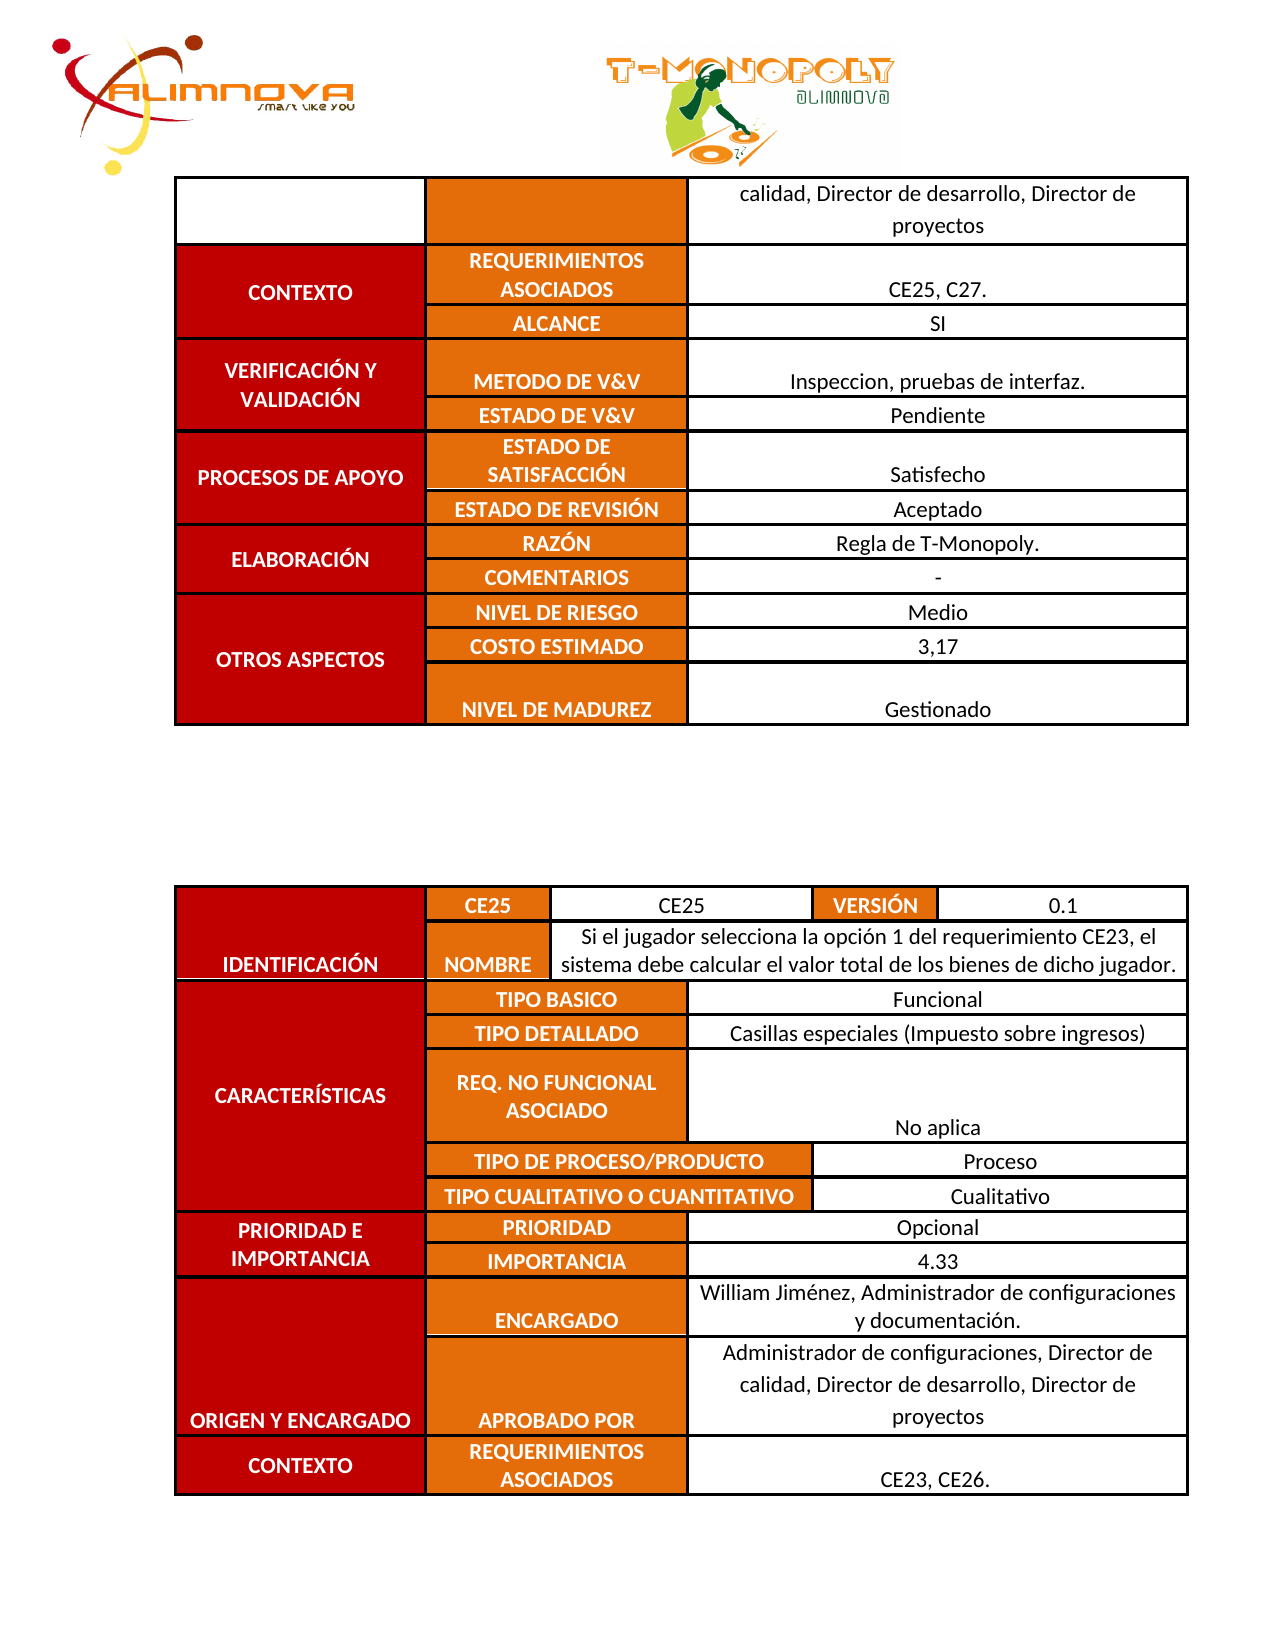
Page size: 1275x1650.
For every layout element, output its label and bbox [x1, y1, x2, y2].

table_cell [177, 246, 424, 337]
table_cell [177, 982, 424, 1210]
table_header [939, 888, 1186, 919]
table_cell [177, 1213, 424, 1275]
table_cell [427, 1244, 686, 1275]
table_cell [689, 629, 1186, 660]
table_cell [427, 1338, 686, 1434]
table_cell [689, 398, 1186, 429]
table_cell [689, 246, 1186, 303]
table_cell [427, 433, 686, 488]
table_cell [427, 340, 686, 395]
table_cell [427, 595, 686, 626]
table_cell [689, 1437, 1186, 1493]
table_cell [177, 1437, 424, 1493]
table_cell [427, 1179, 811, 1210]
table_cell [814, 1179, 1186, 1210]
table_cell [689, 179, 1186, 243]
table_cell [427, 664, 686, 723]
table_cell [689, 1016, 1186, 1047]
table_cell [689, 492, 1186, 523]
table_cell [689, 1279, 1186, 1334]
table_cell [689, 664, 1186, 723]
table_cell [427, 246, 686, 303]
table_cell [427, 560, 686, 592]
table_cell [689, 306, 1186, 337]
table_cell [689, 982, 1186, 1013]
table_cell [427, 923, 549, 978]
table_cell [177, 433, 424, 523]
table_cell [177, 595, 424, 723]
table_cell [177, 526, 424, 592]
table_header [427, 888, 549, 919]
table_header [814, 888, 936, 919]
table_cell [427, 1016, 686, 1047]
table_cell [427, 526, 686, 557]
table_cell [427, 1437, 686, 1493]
picture [601, 43, 902, 176]
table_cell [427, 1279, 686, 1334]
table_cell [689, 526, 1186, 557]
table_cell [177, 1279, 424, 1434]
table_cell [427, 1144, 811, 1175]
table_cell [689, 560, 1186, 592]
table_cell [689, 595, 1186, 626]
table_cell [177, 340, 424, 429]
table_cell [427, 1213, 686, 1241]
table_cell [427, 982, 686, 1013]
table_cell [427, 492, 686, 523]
picture [48, 33, 356, 177]
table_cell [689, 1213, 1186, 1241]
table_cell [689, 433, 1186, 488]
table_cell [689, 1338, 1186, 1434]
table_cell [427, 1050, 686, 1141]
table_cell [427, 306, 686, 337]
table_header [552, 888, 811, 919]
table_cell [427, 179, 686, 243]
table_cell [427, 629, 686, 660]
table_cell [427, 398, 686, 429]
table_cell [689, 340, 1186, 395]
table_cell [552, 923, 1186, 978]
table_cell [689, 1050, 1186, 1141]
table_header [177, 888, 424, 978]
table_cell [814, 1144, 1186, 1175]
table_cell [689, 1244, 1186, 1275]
